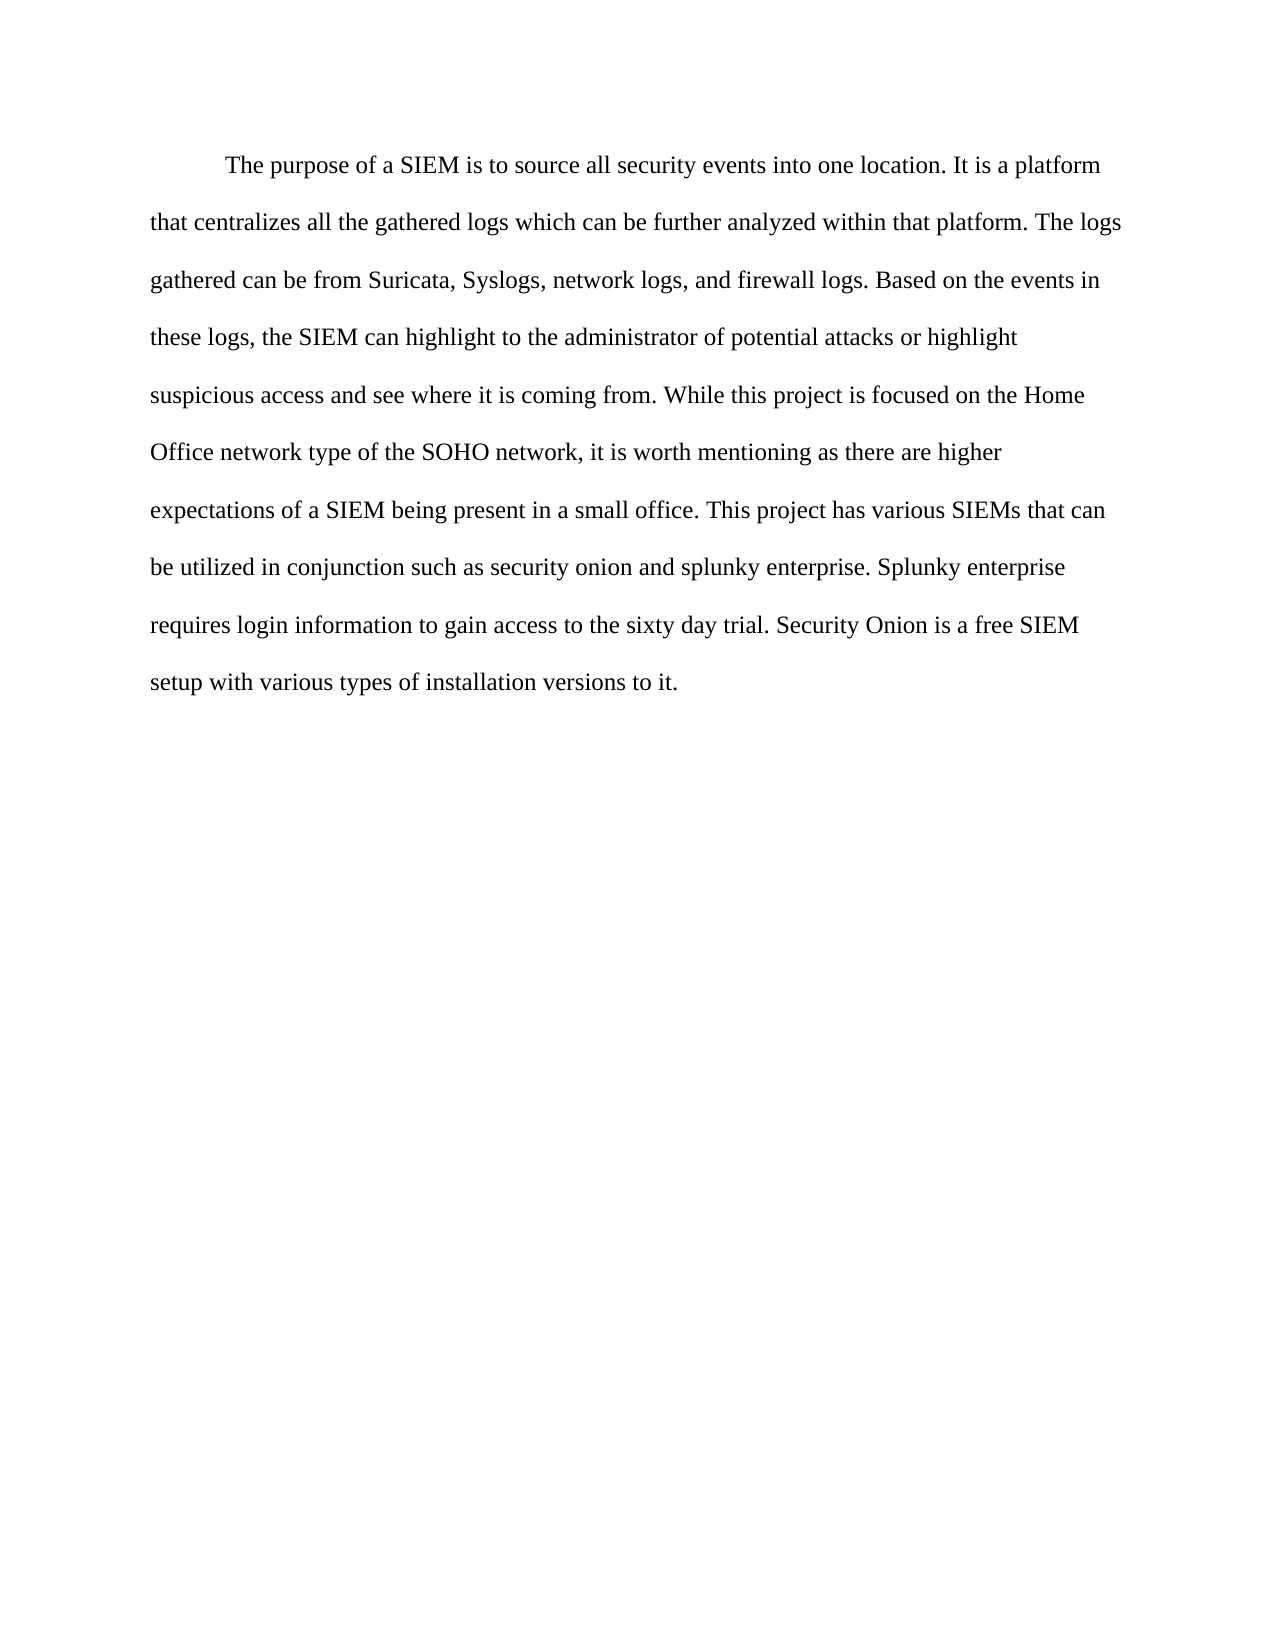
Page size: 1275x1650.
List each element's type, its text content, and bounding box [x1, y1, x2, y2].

text The purpose of a SIEM is to source all security events into one location. It is a platform that centralizes all the gathered logs which can be further analyzed within that platform. The logs gathered can be from Suricata, Syslogs, network logs, and firewall logs. Based on the events in these logs, the SIEM can highlight to the administrator of potential attacks or highlight suspicious access and see where it is coming from. While this project is focused on the Home Office network type of the SOHO network, it is worth mentioning as there are higher expectations of a SIEM being present in a small office. This project has various SIEMs that can be utilized in conjunction such as security onion and splunky enterprise. Splunky enterprise requires login information to gain access to the sixty day trial. Security Onion is a free SIEM setup with various types of installation versions to it. [150, 150, 1125, 696]
